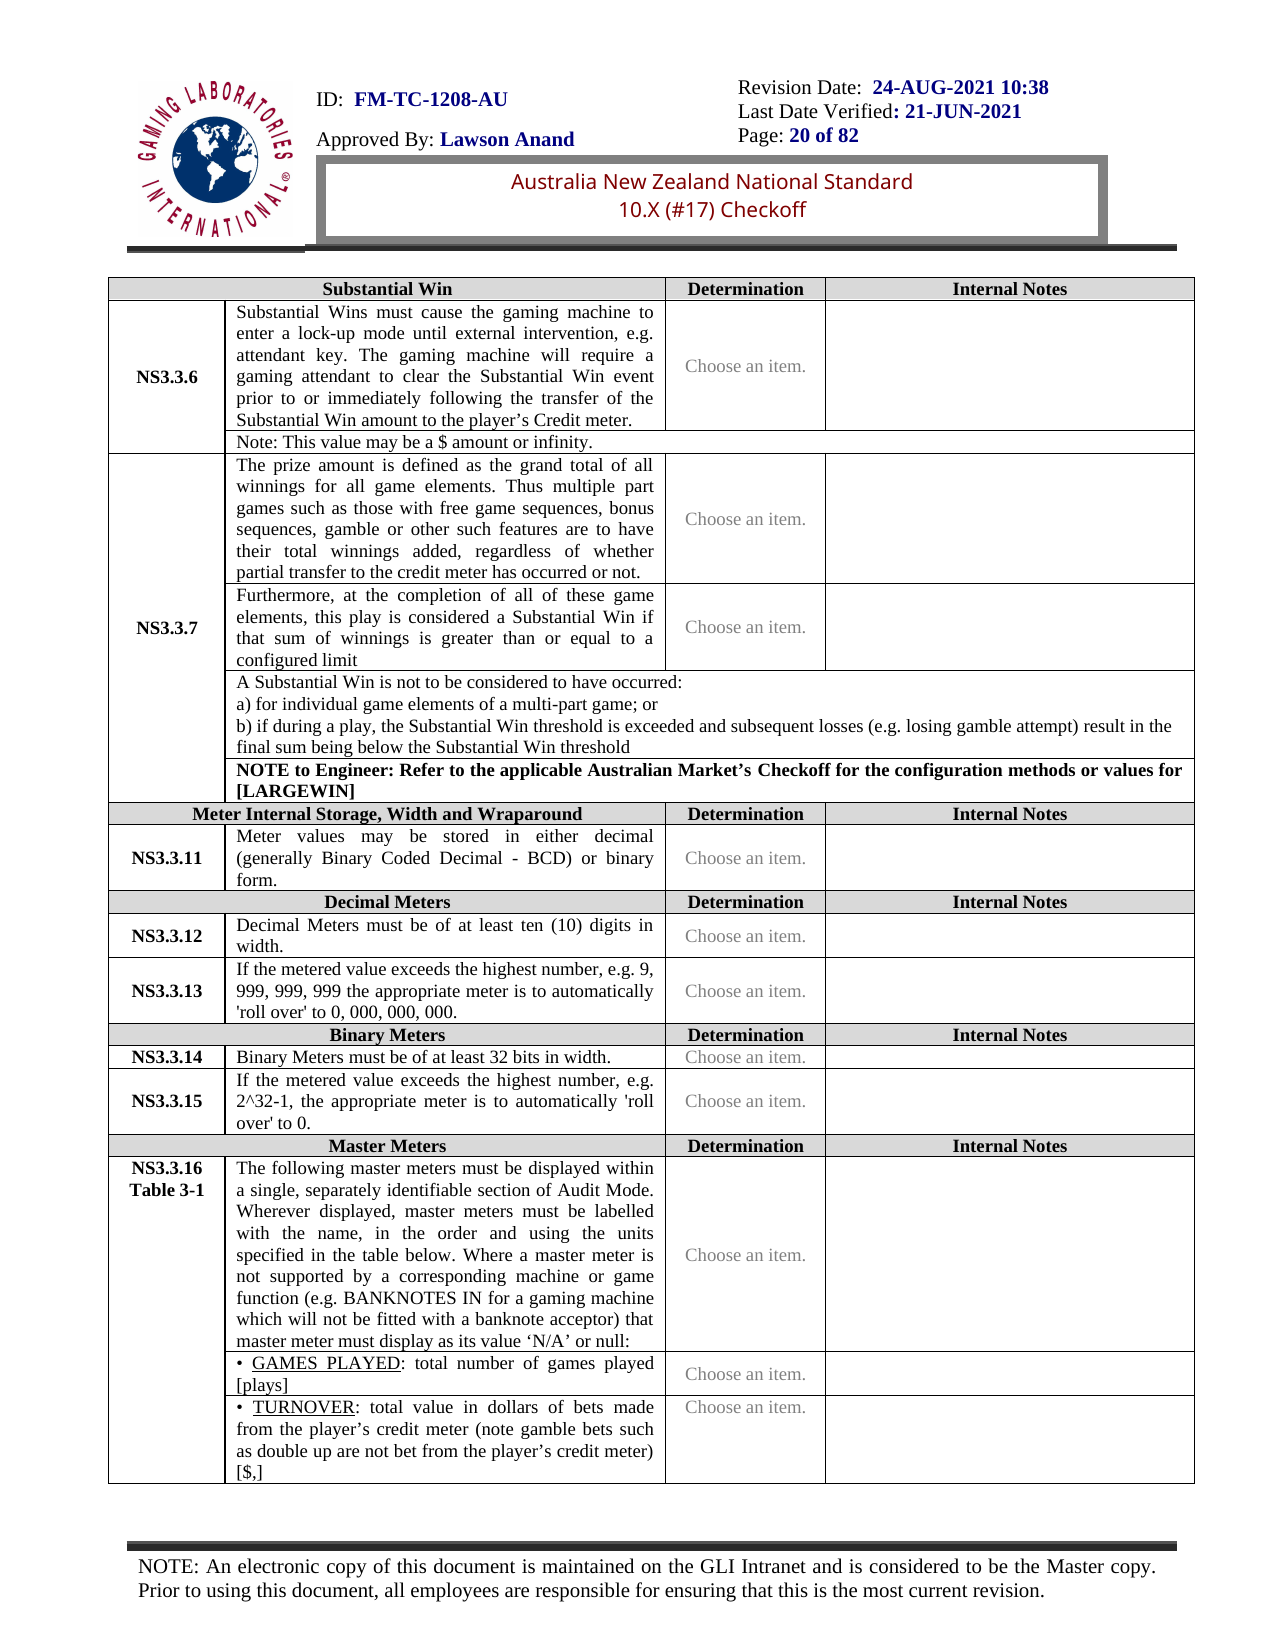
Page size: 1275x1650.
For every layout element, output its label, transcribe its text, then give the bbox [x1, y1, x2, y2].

table_cell Internal Notes [826, 803, 1194, 824]
table_cell [666, 1046, 825, 1068]
table_cell [666, 914, 825, 957]
table_cell [826, 301, 1194, 430]
table_cell [826, 914, 1194, 957]
table_cell NS3.3.11 [109, 825, 224, 890]
table_cell Determination [666, 803, 825, 824]
table_cell Binary Meters must be of at least 32 bits in width. [226, 1046, 665, 1068]
table_cell Determination [666, 1024, 825, 1045]
table_cell [666, 301, 825, 430]
table_cell [826, 1396, 1194, 1483]
table_cell If the metered value exceeds the highest number, e.g. 9, 999, 999, 999 the appropriate meter is to automatically 'roll over' to 0, 000, 000, 000. [226, 958, 665, 1023]
table_cell NS3.3.15 [109, 1069, 224, 1133]
table_cell • TURNOVER: total value in dollars of bets made from the player’s credit meter (note gamble bets such as double up are not bet from the player’s credit meter) [$,] [226, 1396, 665, 1483]
table_cell [666, 584, 825, 670]
table_cell NS3.3.6 [109, 301, 224, 453]
table_cell Furthermore, at the completion of all of these game elements, this play is considered a Substantial Win if that sum of winnings is greater than or equal to a configured limit [226, 584, 665, 670]
table_cell NS3.3.14 [109, 1046, 224, 1068]
table_cell Decimal Meters [109, 891, 665, 913]
table_cell Binary Meters [109, 1024, 665, 1045]
table_cell [826, 825, 1194, 890]
table_cell [666, 958, 825, 1023]
picture [137, 81, 293, 237]
table_cell Note: This value may be a $ amount or infinity. [226, 431, 1194, 453]
table_cell [826, 584, 1194, 670]
table_cell NS3.3.13 [109, 958, 224, 1023]
table_cell [666, 454, 825, 583]
table_cell NS3.3.16 Table 3-1 [109, 1157, 224, 1483]
table_cell Internal Notes [826, 1024, 1194, 1045]
table_cell [826, 1069, 1194, 1133]
table_cell [826, 454, 1194, 583]
table_cell • GAMES PLAYED: total number of games played [plays] [226, 1352, 665, 1395]
table_cell NS3.3.12 [109, 914, 224, 957]
table_cell Determination [666, 278, 825, 299]
table_cell The prize amount is defined as the grand total of all winnings for all game elements. Thus multiple part games such as those with free game sequences, bonus sequences, gamble or other such features are to have their total winnings added, regardless of whether partial transfer to the credit meter has occurred or not. [226, 454, 665, 583]
table_cell [666, 1069, 825, 1133]
table_cell [666, 1157, 825, 1351]
table_cell Internal Notes [826, 278, 1194, 299]
table_cell Internal Notes [826, 891, 1194, 913]
table_cell [826, 958, 1194, 1023]
table_cell [666, 825, 825, 890]
table_cell [826, 1157, 1194, 1351]
table_cell [666, 1396, 825, 1483]
table_cell Decimal Meters must be of at least ten (10) digits in width. [226, 914, 665, 957]
table_cell Substantial Wins must cause the gaming machine to enter a lock-up mode until external intervention, e.g. attendant key. The gaming machine will require a gaming attendant to clear the Substantial Win event prior to or immediately following the transfer of the Substantial Win amount to the player’s Credit meter. [226, 301, 665, 430]
table_cell Internal Notes [826, 1135, 1194, 1156]
table_cell [666, 1352, 825, 1395]
table_cell Meter values may be stored in either decimal (generally Binary Coded Decimal - BCD) or binary form. [226, 825, 665, 890]
table_cell Master Meters [109, 1135, 665, 1156]
table_cell If the metered value exceeds the highest number, e.g. 2^32-1, the appropriate meter is to automatically 'roll over' to 0. [226, 1069, 665, 1133]
table_cell [826, 1046, 1194, 1068]
table_cell Substantial Win [109, 278, 665, 299]
table_cell Determination [666, 891, 825, 913]
table_cell A Substantial Win is not to be considered to have occurred: a) for individual game elements of a multi-part game; or b) if during a play, the Substantial Win threshold is exceeded and subsequent losses (e.g. losing gamble attempt) result in the final sum being below the Substantial Win threshold [226, 671, 1194, 758]
table_cell Determination [666, 1135, 825, 1156]
table_cell The following master meters must be displayed within a single, separately identifiable section of Audit Mode. Wherever displayed, master meters must be labelled with the name, in the order and using the units specified in the table below. Where a master meter is not supported by a corresponding machine or game function (e.g. BANKNOTES IN for a gaming machine which will not be fitted with a banknote acceptor) that master meter must display as its value ‘N/A’ or null: [226, 1157, 665, 1351]
table_cell NS3.3.7 [109, 454, 224, 802]
table_cell Meter Internal Storage, Width and Wraparound [109, 803, 665, 824]
table_cell NOTE to Engineer: Refer to the applicable Australian Market’s Checkoff for the configuration methods or values for [LARGEWIN] [226, 759, 1194, 802]
table_cell [826, 1352, 1194, 1395]
